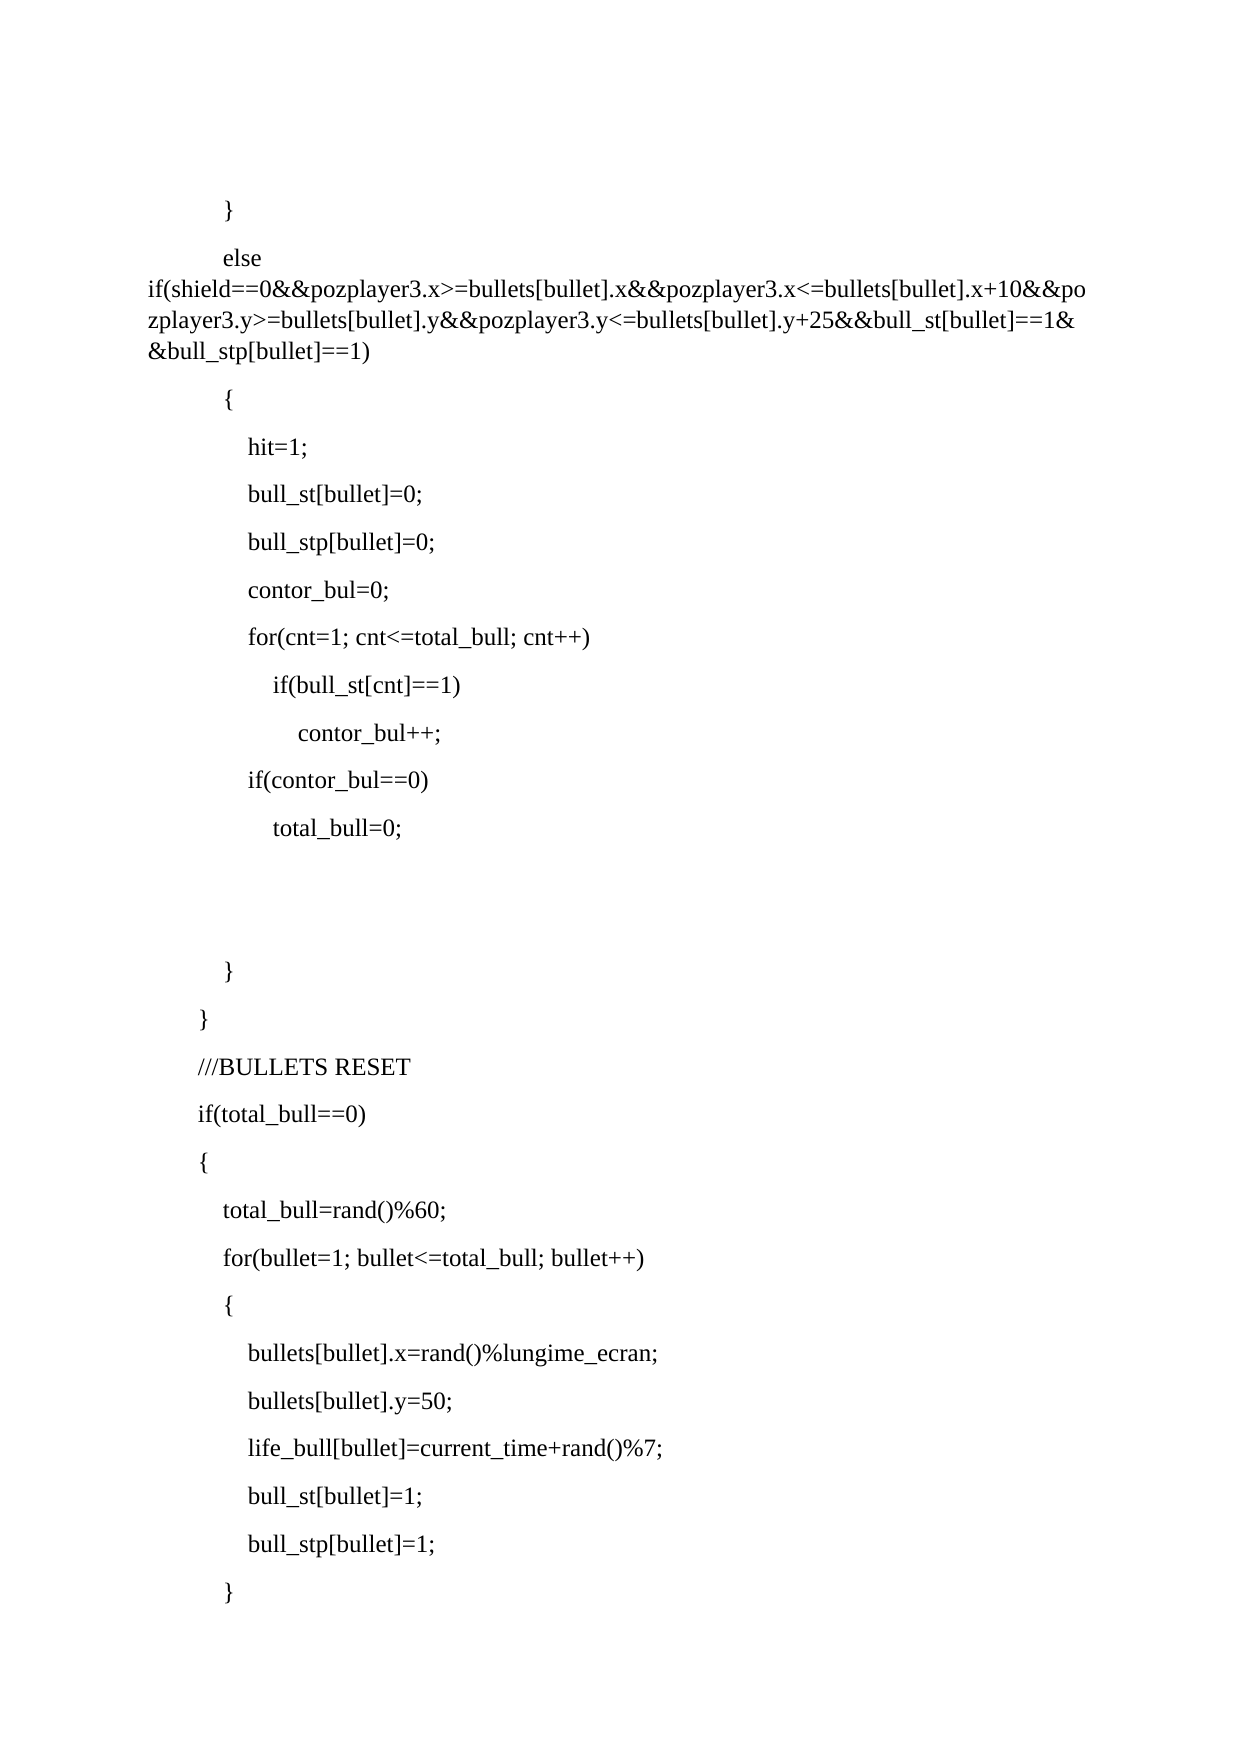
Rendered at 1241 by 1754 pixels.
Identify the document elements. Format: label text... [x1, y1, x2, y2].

text bullets[bullet].x=rand()%lungime_ecran; [148, 1338, 1093, 1367]
text } [148, 956, 1093, 985]
text total_bull=rand()%60; [148, 1195, 1093, 1224]
text life_bull[bullet]=current_time+rand()%7; [148, 1433, 1093, 1462]
text hit=1; [148, 432, 1093, 460]
text if(contor_bul==0) [148, 766, 1093, 794]
text else if(shield==0&&pozplayer3.x>=bullets[bullet].x&&pozplayer3.x<=bullets[bullet].x+10&&pozplayer3.y>=bullets[bullet].y&&pozplayer3.y<=bullets[bullet].y+25&&bull_st[bullet]==1&&bull_stp[bullet]==1) [148, 243, 1093, 365]
text bull_stp[bullet]=1; [148, 1529, 1093, 1558]
text if(total_bull==0) [148, 1099, 1093, 1128]
text { [148, 384, 1093, 413]
text } [148, 1577, 1093, 1605]
text bull_stp[bullet]=0; [148, 527, 1093, 556]
text { [148, 1290, 1093, 1319]
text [148, 1243, 1093, 1271]
text bull_st[bullet]=0; [148, 479, 1093, 508]
text contor_bul=0; [148, 575, 1093, 603]
text for(cnt=1; cnt<=total_bull; cnt++) [148, 622, 1093, 651]
text { [148, 1147, 1093, 1176]
text } [148, 195, 1093, 224]
text contor_bul++; [148, 718, 1093, 747]
text ///BULLETS RESET [148, 1052, 1093, 1081]
text bull_st[bullet]=1; [148, 1481, 1093, 1510]
text bullets[bullet].y=50; [148, 1386, 1093, 1414]
text total_bull=0; [148, 813, 1093, 842]
text if(bull_st[cnt]==1) [148, 670, 1093, 699]
text } [148, 1004, 1093, 1033]
